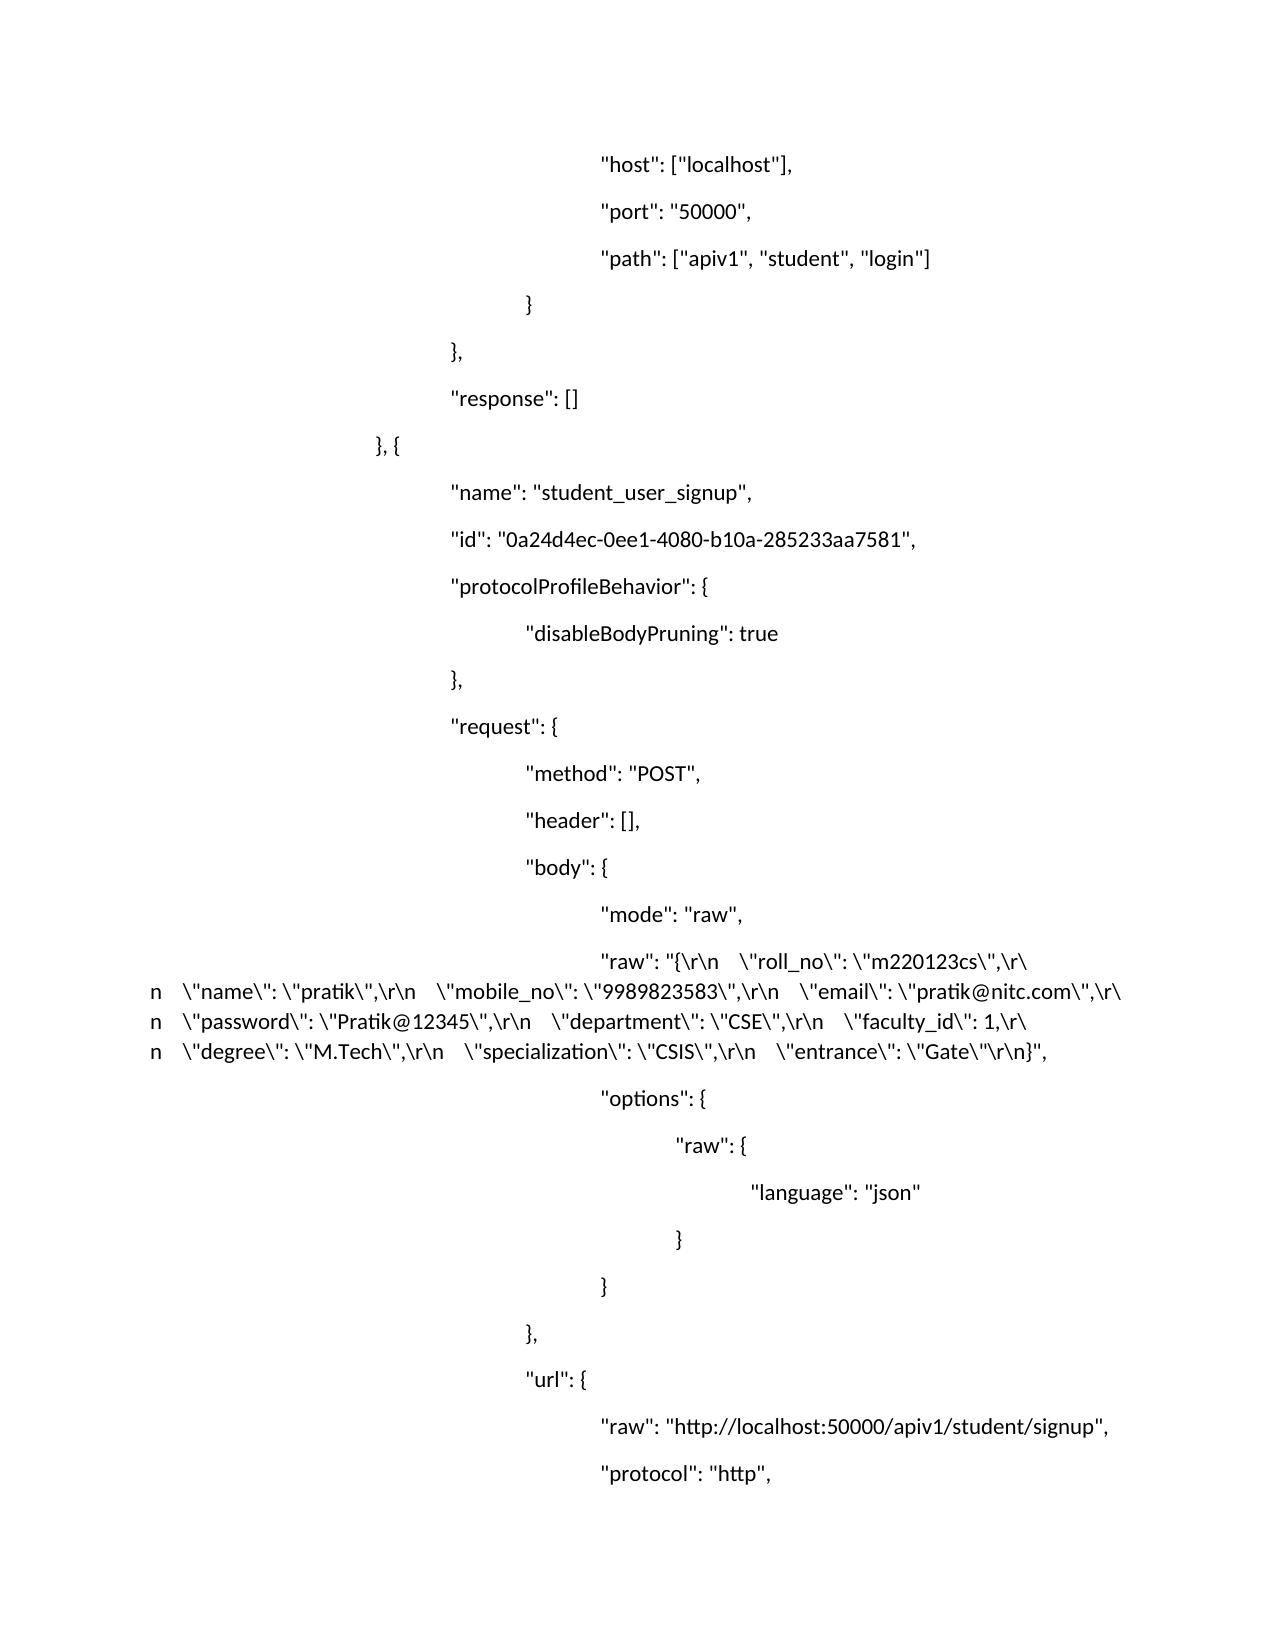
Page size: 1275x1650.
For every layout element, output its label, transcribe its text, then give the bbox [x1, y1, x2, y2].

text "request": { [150, 712, 1125, 741]
text "mode": "raw", [150, 900, 1125, 928]
text "protocolProfileBehavior": { [150, 572, 1125, 600]
text } [150, 1272, 1125, 1300]
text "protocol": "http", [150, 1459, 1125, 1487]
text } [150, 1225, 1125, 1253]
text "id": "0a24d4ec-0ee1-4080-b10a-285233aa7581", [150, 525, 1125, 553]
text "disableBodyPruning": true [150, 619, 1125, 647]
text "header": [], [150, 806, 1125, 834]
text "name": "student_user_signup", [150, 478, 1125, 506]
text } [150, 291, 1125, 319]
text "raw": { [150, 1131, 1125, 1159]
text "url": { [150, 1366, 1125, 1394]
text "body": { [150, 853, 1125, 881]
text "response": [] [150, 384, 1125, 412]
text "options": { [150, 1084, 1125, 1112]
text "raw": "http://localhost:50000/apiv1/student/signup", [150, 1412, 1125, 1441]
text "method": "POST", [150, 759, 1125, 787]
text "port": "50000", [150, 197, 1125, 225]
text }, { [150, 431, 1125, 459]
text }, [150, 337, 1125, 366]
text "path": ["apiv1", "student", "login"] [150, 244, 1125, 272]
text }, [150, 1319, 1125, 1347]
text "raw": "{\r\n \"roll_no\": \"m220123cs\",\r\n \"name\": \"pratik\",\r\n \"mobile_no\": \"9989823583\",\r\n \"email\": \"pratik@nitc.com\",\r\n \"password\": \"Pratik@12345\",\r\n \"department\": \"CSE\",\r\n \"faculty_id\": 1,\r\n \"degree\": \"M.Tech\",\r\n \"specialization\": \"CSIS\",\r\n \"entrance\": \"Gate\"\r\n}", [150, 947, 1125, 1066]
text "language": "json" [150, 1178, 1125, 1206]
text }, [150, 666, 1125, 694]
text "host": ["localhost"], [150, 150, 1125, 178]
